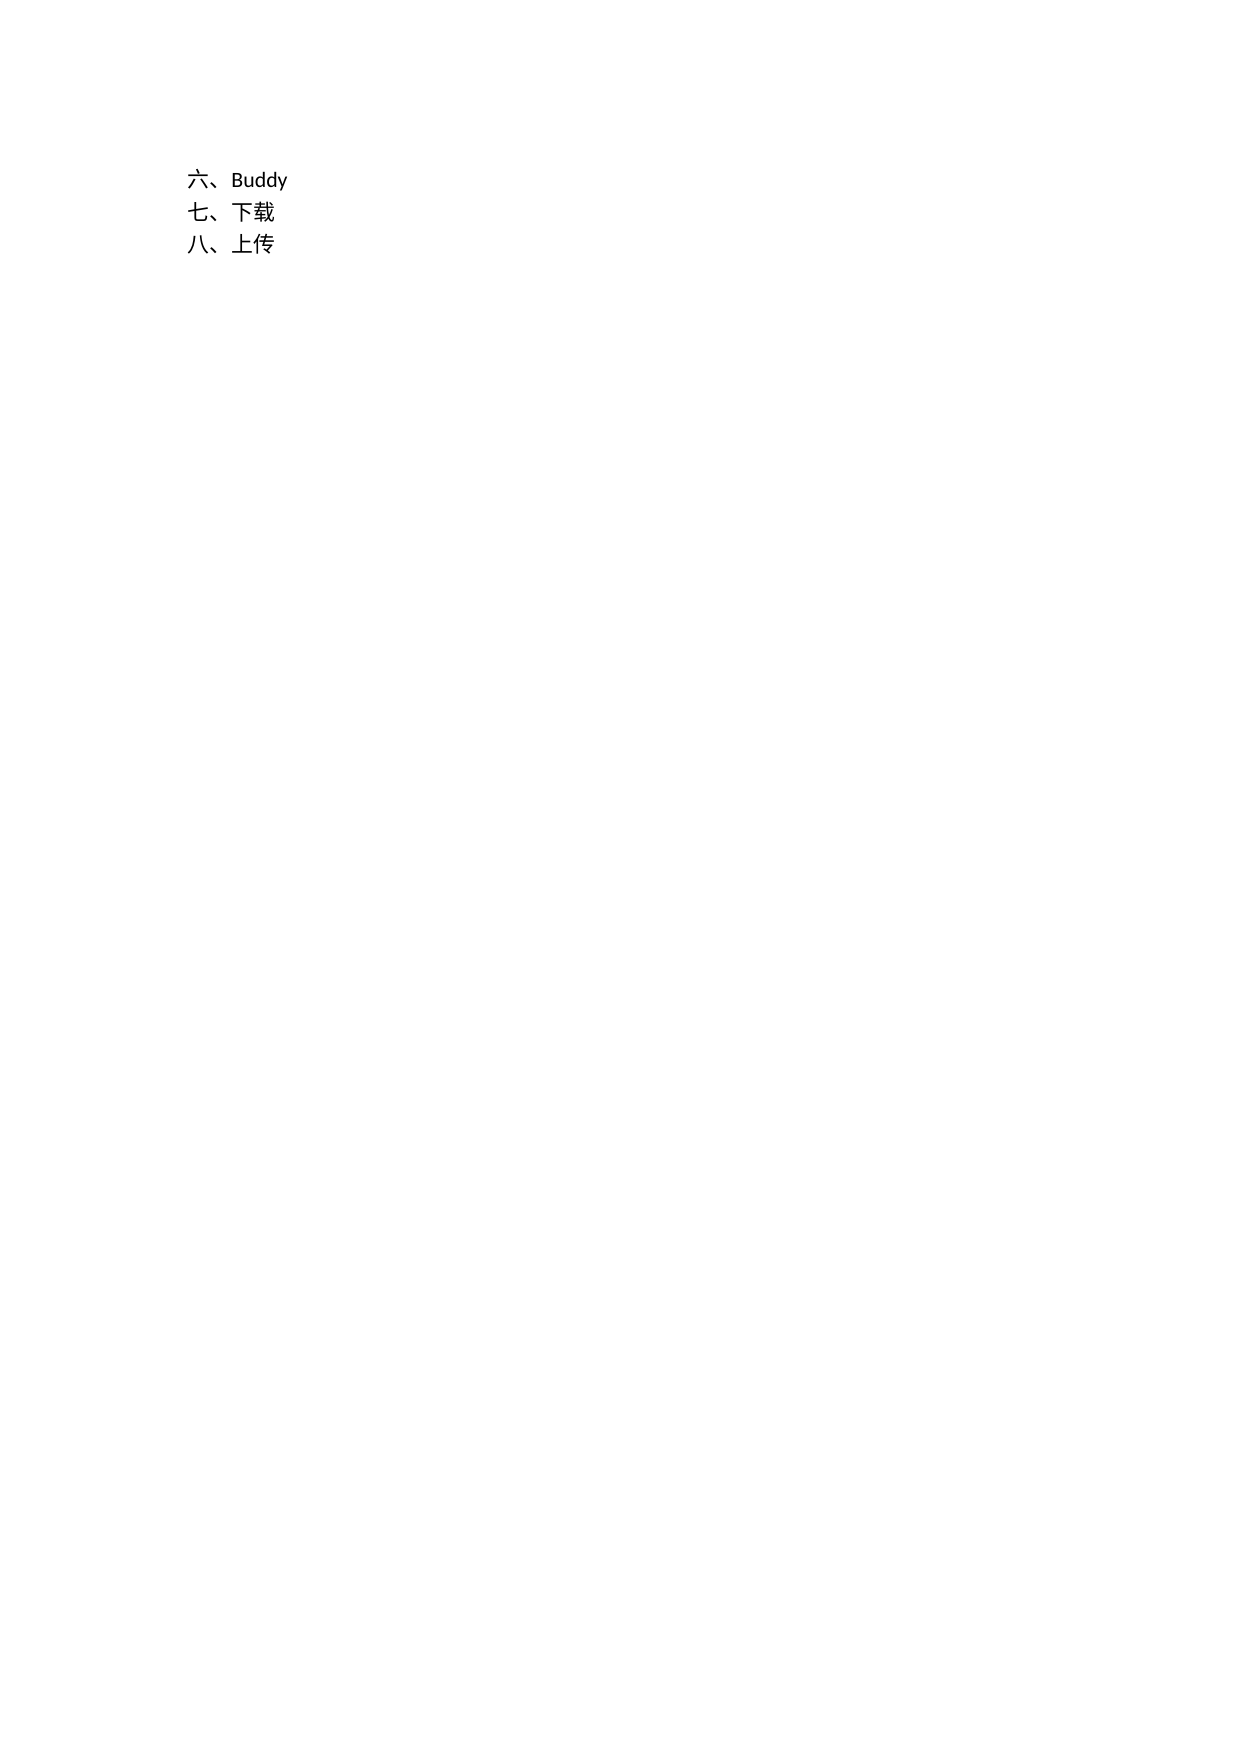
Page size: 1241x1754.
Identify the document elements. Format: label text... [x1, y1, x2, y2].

text 八、上传 [187, 227, 1053, 259]
text 六、Buddy [187, 162, 1053, 194]
text 七、下载 [187, 194, 1053, 227]
